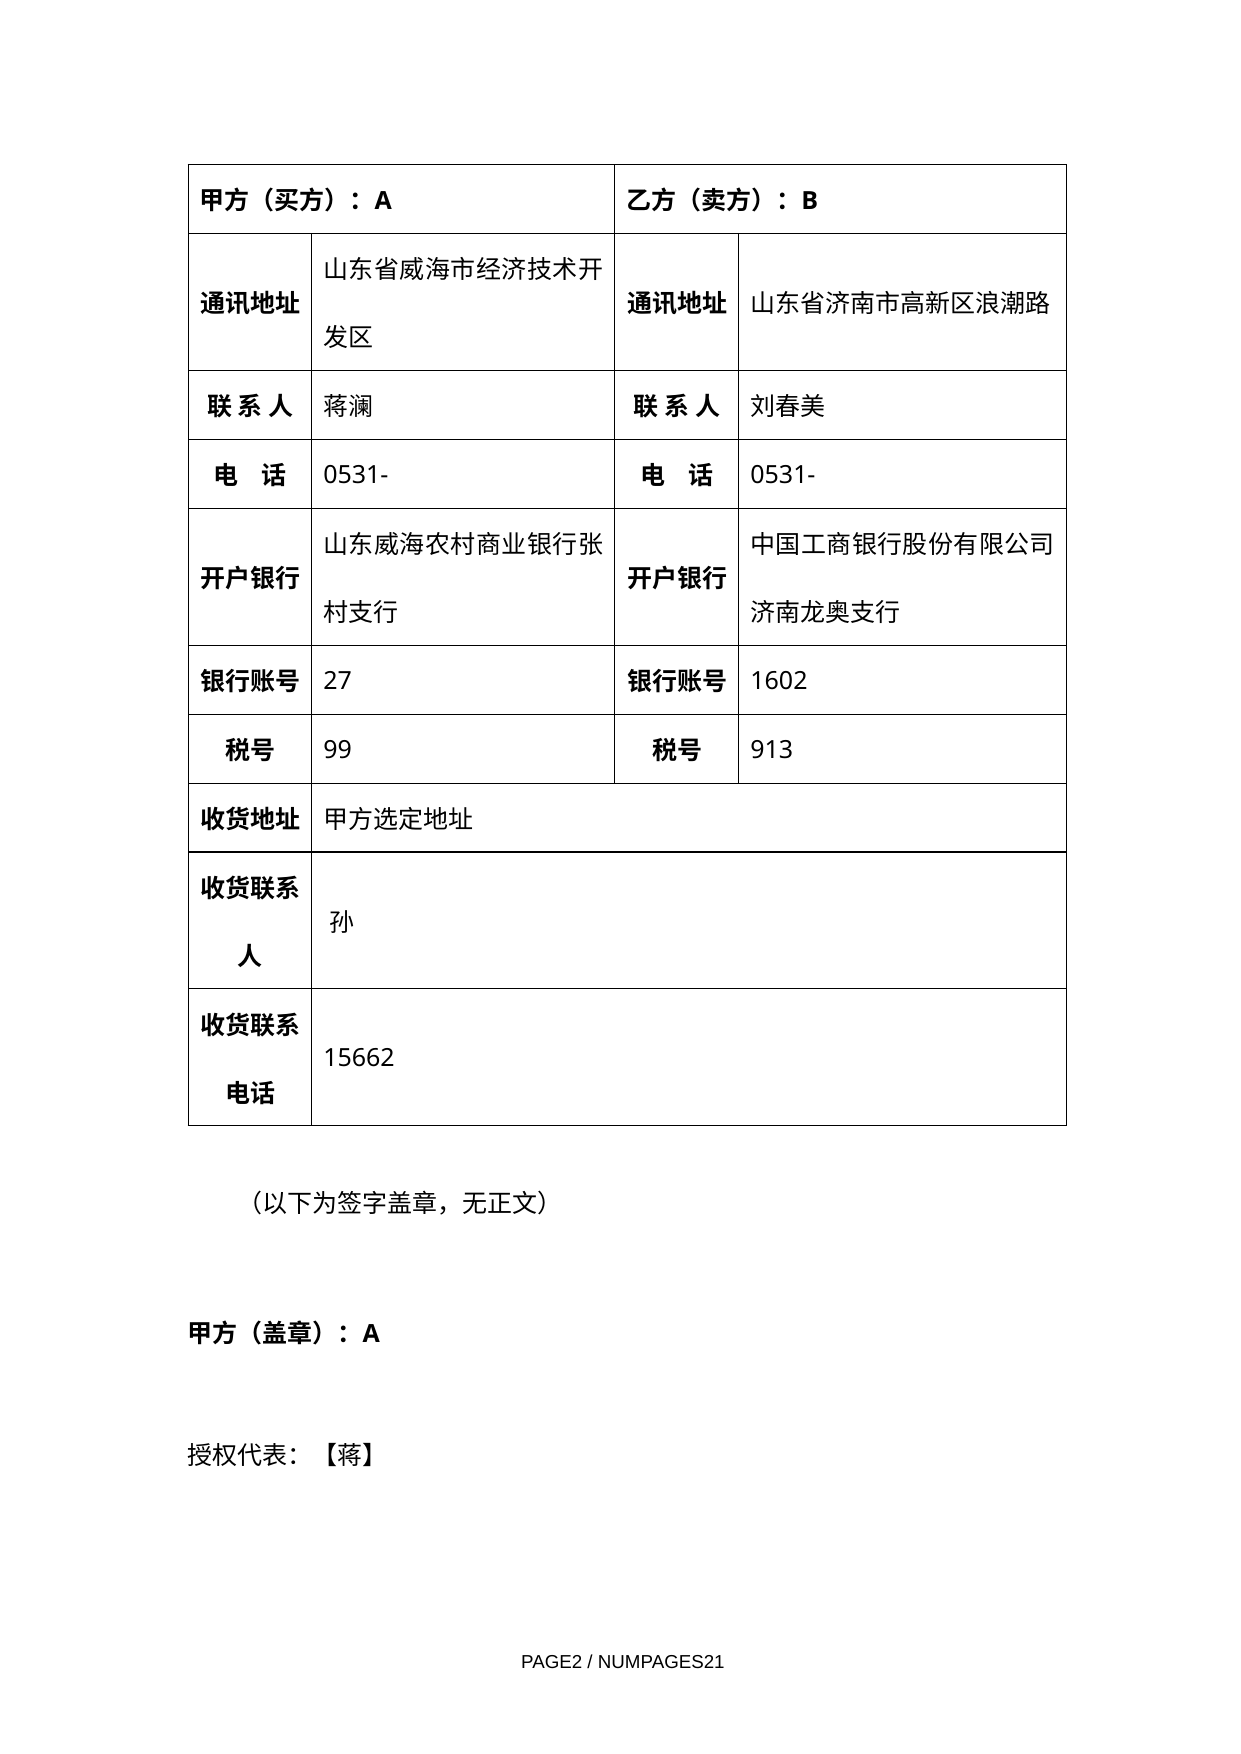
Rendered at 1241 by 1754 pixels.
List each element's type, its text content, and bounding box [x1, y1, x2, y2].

text 甲方（盖章）：A [187, 1304, 1053, 1352]
table_cell 开户银行 [189, 509, 311, 644]
table_cell 1602 [739, 646, 1066, 713]
table_cell 山东威海农村商业银行张村支行 [312, 509, 614, 644]
table_cell 开户银行 [615, 509, 738, 644]
table_header 乙方（卖方）：B [615, 165, 1066, 233]
table_cell 税号 [615, 715, 738, 782]
table_cell 银行账号 [615, 646, 738, 713]
table_cell 山东省威海市经济技术开发区 [312, 234, 614, 370]
table_cell 0531- [312, 440, 614, 508]
table_cell 通讯地址 [189, 234, 311, 370]
table_cell 收货联系人 [189, 853, 311, 988]
table_cell 27 [312, 646, 614, 713]
table_cell 通讯地址 [615, 234, 738, 370]
text 授权代表：【蒋】 [187, 1420, 1053, 1488]
table_cell 中国工商银行股份有限公司济南龙奥支行 [739, 509, 1066, 644]
table_cell 15662 [312, 989, 1066, 1125]
table_cell 孙 [312, 853, 1066, 988]
table_cell 银行账号 [189, 646, 311, 713]
table_cell 913 [739, 715, 1066, 782]
table_header 甲方（买方）：A [189, 165, 614, 233]
table_cell 收货地址 [189, 784, 311, 851]
table_cell 99 [312, 715, 614, 782]
table_cell 电 话 [615, 440, 738, 508]
table_cell 收货联系电话 [189, 989, 311, 1125]
table_cell 蒋澜 [312, 371, 614, 439]
table_cell 0531- [739, 440, 1066, 508]
table_cell 电 话 [189, 440, 311, 508]
table_cell 刘春美 [739, 371, 1066, 439]
table_cell 税号 [189, 715, 311, 782]
table_cell 甲方选定地址 [312, 784, 1066, 851]
table_cell 联 系 人 [189, 371, 311, 439]
text （以下为签字盖章，无正文） [187, 1174, 1053, 1222]
table_cell 联 系 人 [615, 371, 738, 439]
table_cell 山东省济南市高新区浪潮路 [739, 234, 1066, 370]
